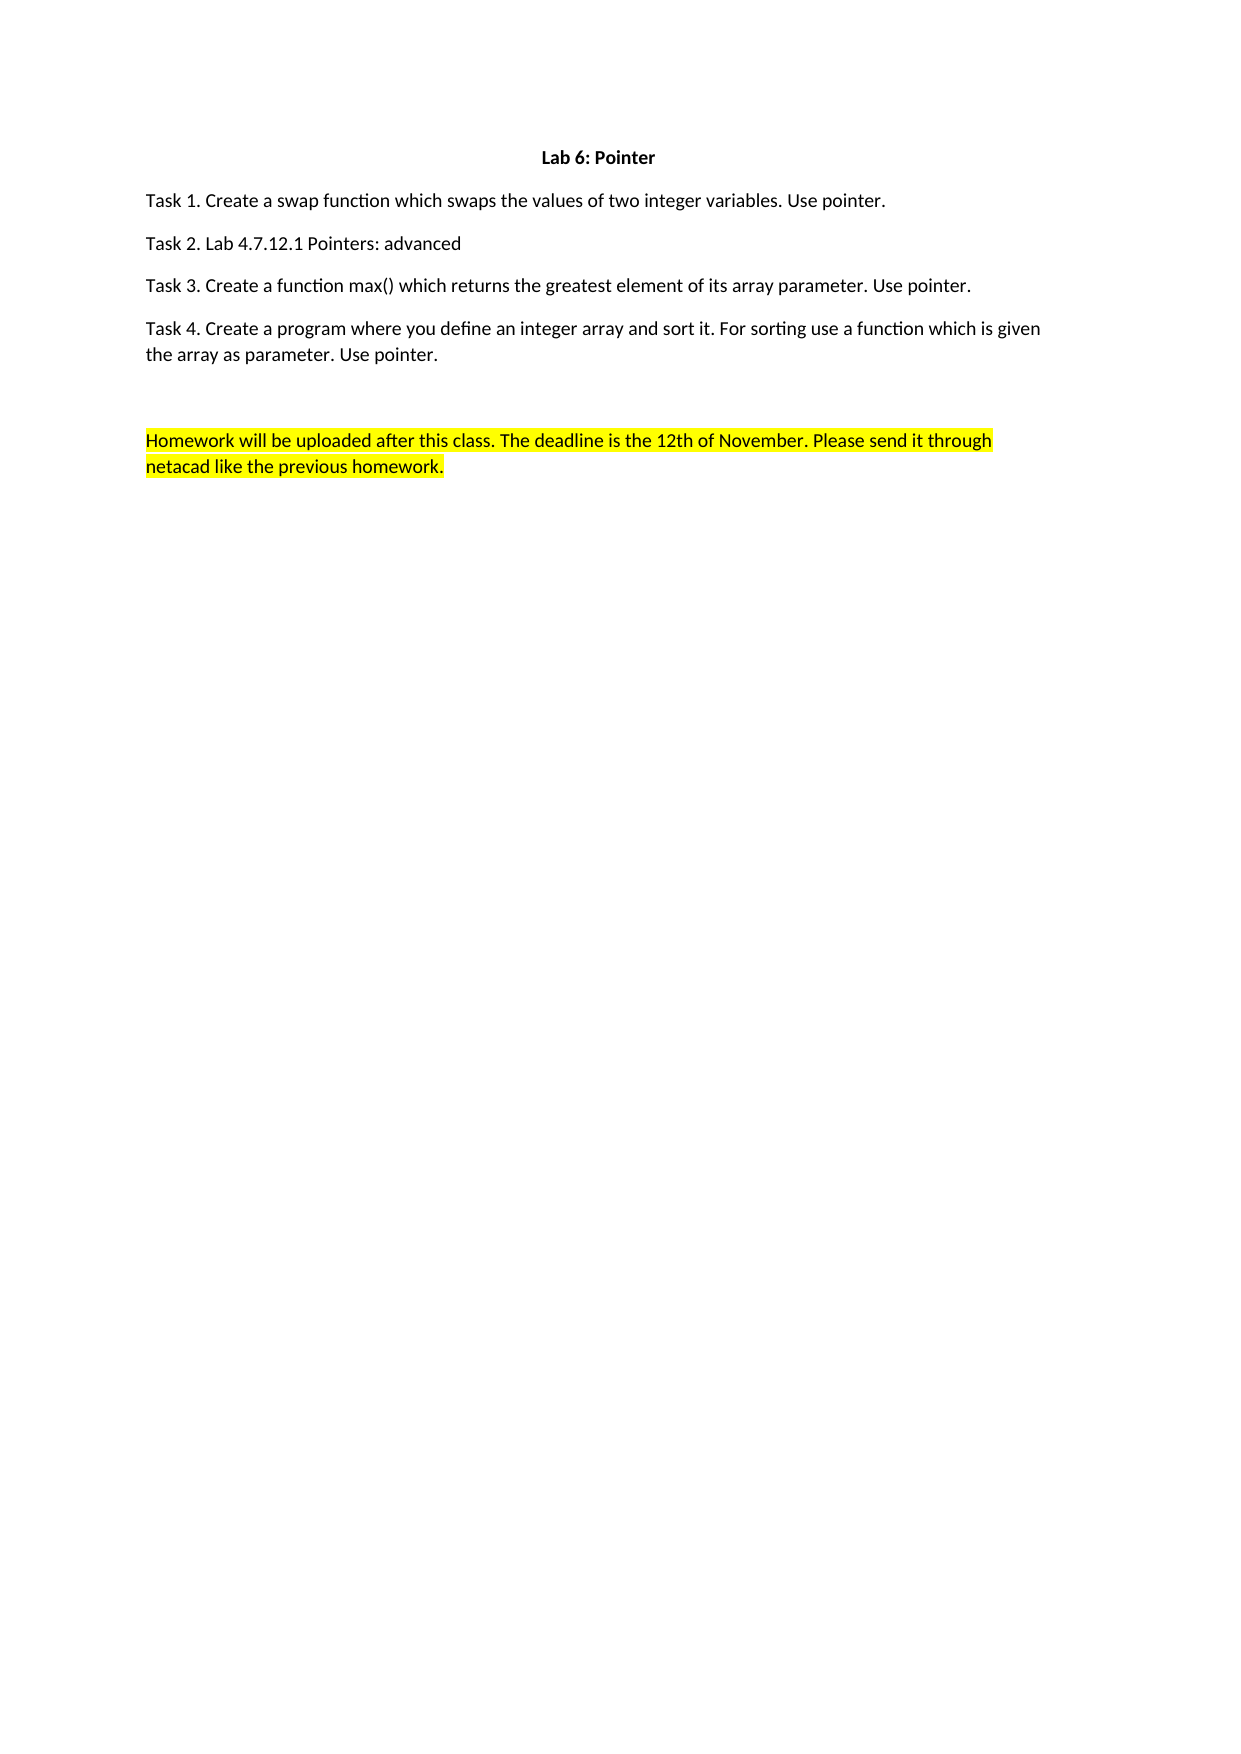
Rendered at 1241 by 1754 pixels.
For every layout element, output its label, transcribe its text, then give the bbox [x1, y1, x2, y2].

text Task 2. Lab 4.7.12.1 Pointers: advanced [146, 231, 1051, 255]
text Lab 6: Pointer [146, 146, 1051, 170]
text Task 3. Create a function max() which returns the greatest element of its array parameter. Use pointer. [146, 274, 1051, 298]
text Homework will be uploaded after this class. The deadline is the 12th of November. Please send it through netacad like the previous homework. [146, 428, 1051, 478]
text Task 1. Create a swap function which swaps the values of two integer variables. Use pointer. [146, 188, 1051, 212]
text Task 4. Create a program where you define an integer array and sort it. For sorting use a function which is given the array as parameter. Use pointer. [146, 316, 1051, 367]
